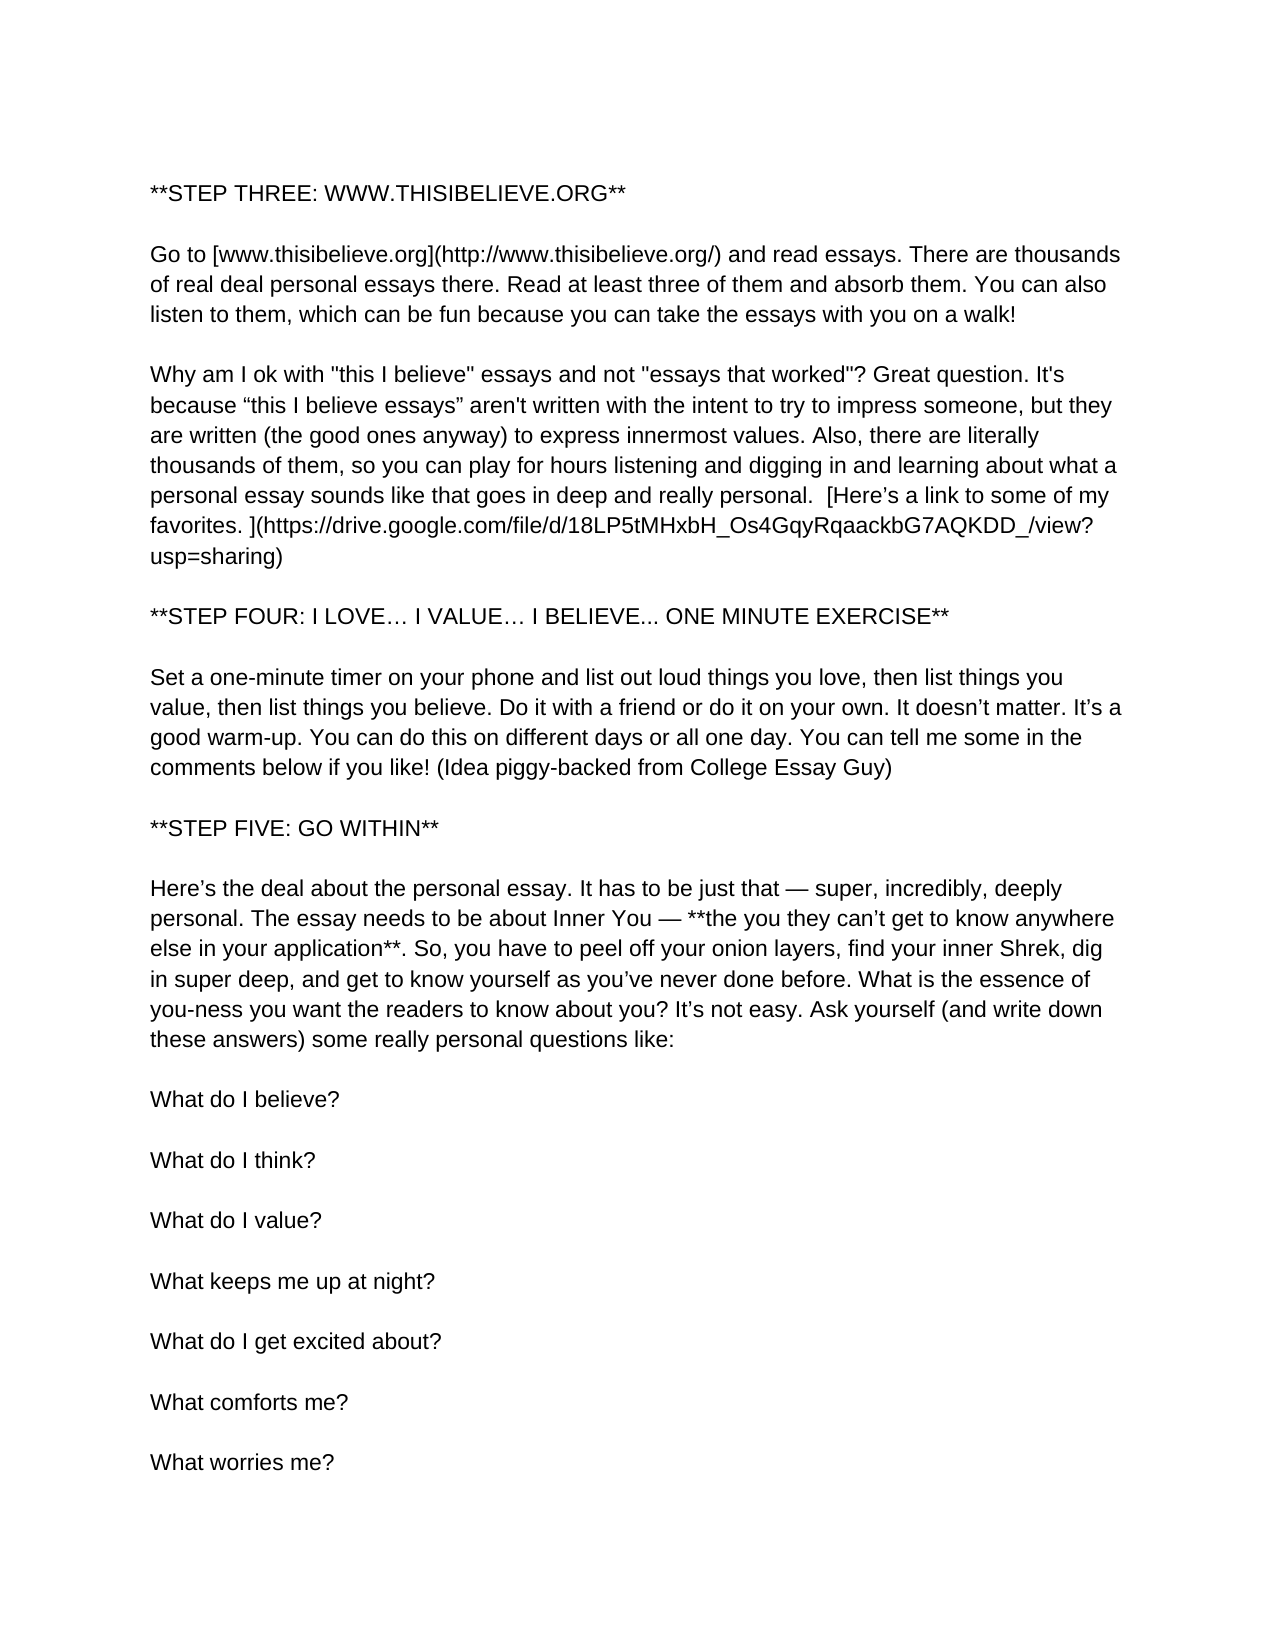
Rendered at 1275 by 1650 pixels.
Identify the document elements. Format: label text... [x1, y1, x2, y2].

text **STEP FOUR: I LOVE… I VALUE… I BELIEVE... ONE MINUTE EXERCISE** [150, 603, 1125, 629]
text Why am I ok with "this I believe" essays and not "essays that worked"? Great question. It's because “this I believe essays” aren't written with the intent to try to impress someone, but they are written (the good ones anyway) to express innermost values. Also, there are literally thousands of them, so you can play for hours listening and digging in and learning about what a personal essay sounds like that goes in deep and really personal. [Here’s a link to some of my favorites. ](https://drive.google.com/file/d/18LP5tMHxbH_Os4GqyRqaackbG7AQKDD_/view?usp=sharing) [150, 361, 1125, 569]
text What do I get excited about? [150, 1328, 1125, 1354]
text What do I think? [150, 1147, 1125, 1173]
text What do I value? [150, 1207, 1125, 1234]
text What keeps me up at night? [150, 1268, 1125, 1294]
text Go to [www.thisibelieve.org](http://www.thisibelieve.org/) and read essays. There are thousands of real deal personal essays there. Read at least three of them and absorb them. You can also listen to them, which can be fun because you can take the essays with you on a walk! [150, 241, 1125, 327]
text Set a one-minute timer on your phone and list out loud things you love, then list things you value, then list things you believe. Do it with a friend or do it on your own. It doesn’t matter. It’s a good warm-up. You can do this on different days or all one day. You can tell me some in the comments below if you like! (Idea piggy-backed from College Essay Guy) [150, 663, 1125, 781]
text **STEP THREE: WWW.THISIBELIEVE.ORG** [150, 180, 1125, 207]
text **STEP FIVE: GO WITHIN** [150, 814, 1125, 841]
text Here’s the deal about the personal essay. It has to be just that — super, incredibly, deeply personal. The essay needs to be about Inner You — **the you they can’t get to know anywhere else in your application**. So, you have to peel off your onion layers, find your inner Shrek, dig in super deep, and get to know yourself as you’ve never done before. What is the essence of you-ness you want the readers to know about you? It’s not easy. Ask yourself (and write down these answers) some really personal questions like: [150, 875, 1125, 1052]
text What worries me? [150, 1449, 1125, 1475]
text What comforts me? [150, 1388, 1125, 1415]
text What do I believe? [150, 1086, 1125, 1113]
